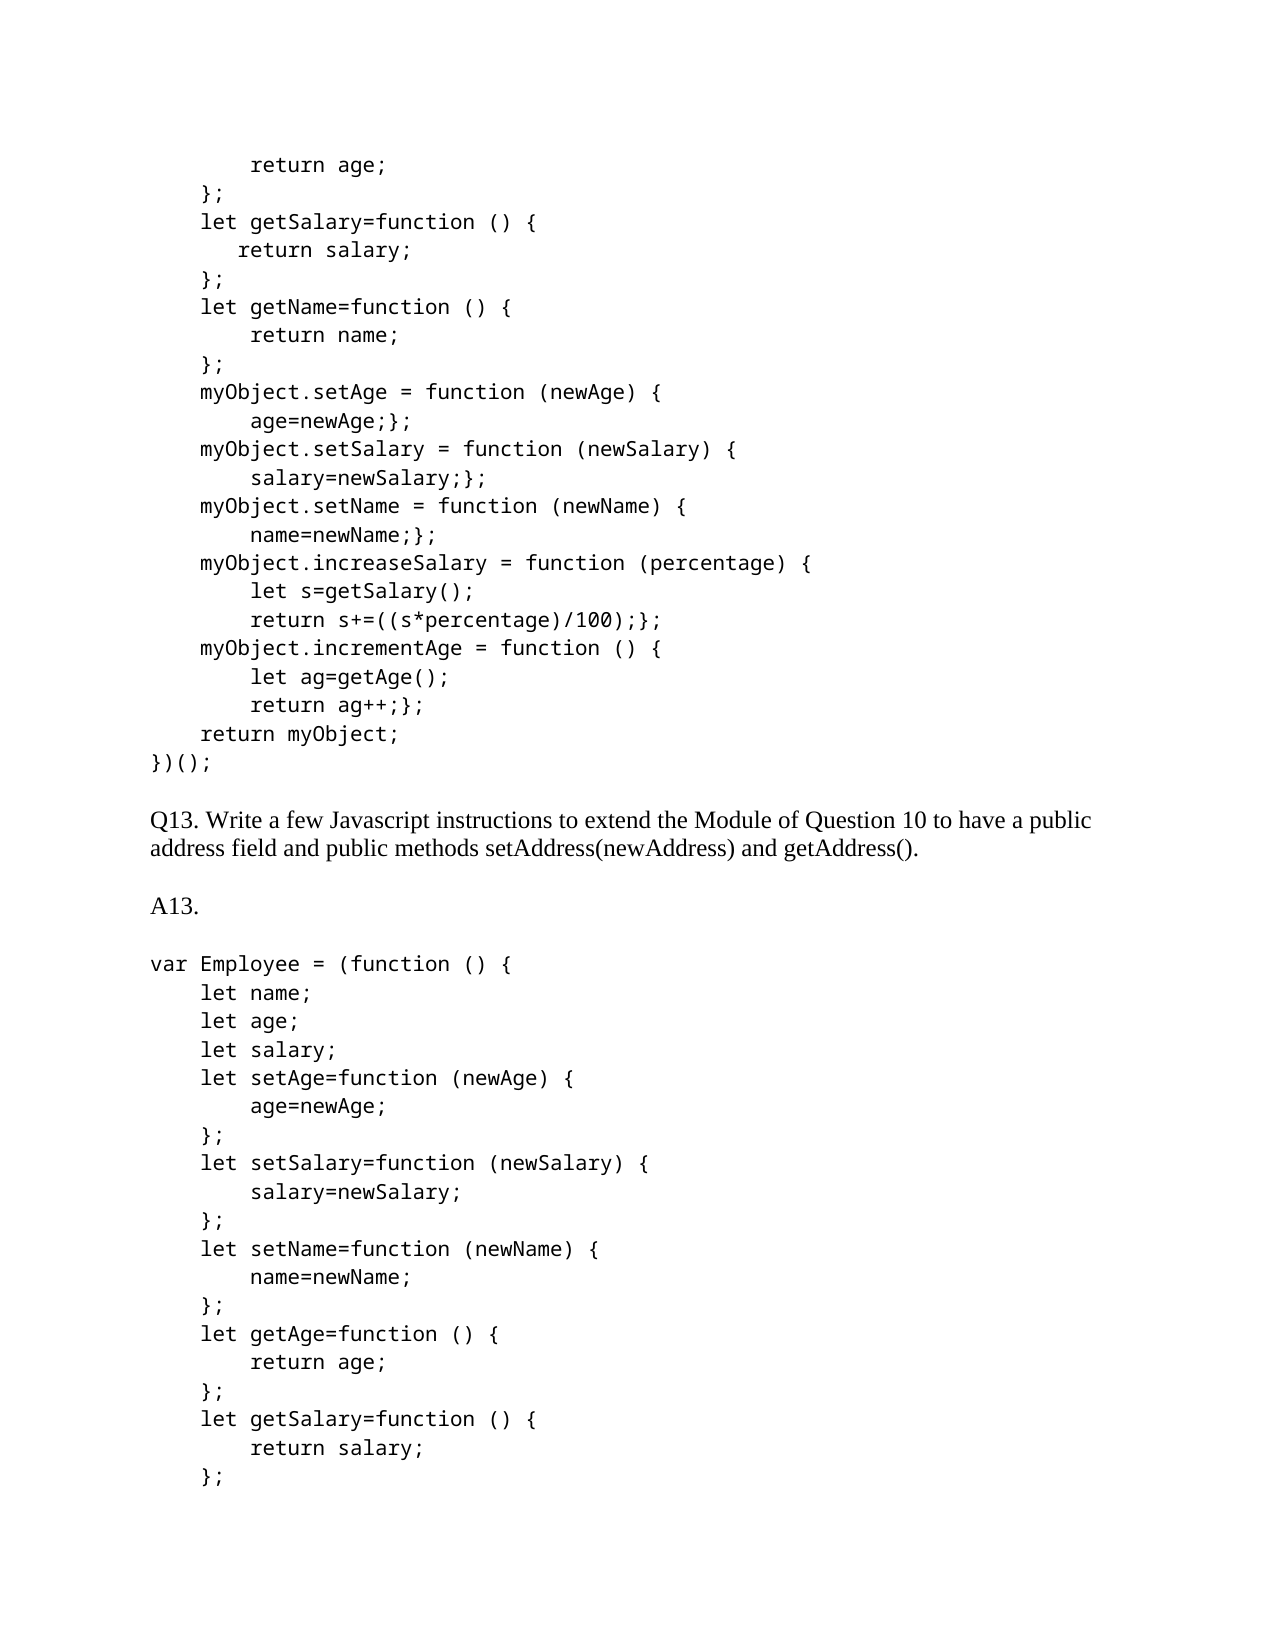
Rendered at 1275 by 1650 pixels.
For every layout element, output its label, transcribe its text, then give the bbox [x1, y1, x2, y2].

text myObject.setAge = function (newAge) { [150, 377, 1125, 406]
text age=newAge;}; [150, 406, 1125, 434]
text myObject.increaseSalary = function (percentage) { [150, 548, 1125, 577]
text }; [150, 1205, 1125, 1234]
text }; [150, 1376, 1125, 1404]
text Q13. Write a few Javascript instructions to extend the Module of Question 10 to have a public address field and public methods setAddress(newAddress) and getAddress(). [150, 805, 1125, 862]
text return age; [150, 1347, 1125, 1376]
text let name; [150, 978, 1125, 1006]
text salary=newSalary; [150, 1177, 1125, 1205]
text return salary; [150, 1433, 1125, 1461]
text myObject.setName = function (newName) { [150, 491, 1125, 520]
text let salary; [150, 1035, 1125, 1063]
text let setName=function (newName) { [150, 1234, 1125, 1262]
text let age; [150, 1006, 1125, 1035]
text var Employee = (function () { [150, 949, 1125, 978]
text let setSalary=function (newSalary) { [150, 1148, 1125, 1177]
text let ag=getAge(); [150, 662, 1125, 690]
text let getSalary=function () { [150, 207, 1125, 235]
text }; [150, 349, 1125, 377]
text name=newName;}; [150, 520, 1125, 548]
text let setAge=function (newAge) { [150, 1063, 1125, 1092]
text return ag++;}; [150, 690, 1125, 719]
text A13. [150, 891, 1125, 920]
text return salary; [150, 235, 1125, 264]
text return age; [150, 150, 1125, 178]
text }; [150, 1291, 1125, 1319]
text name=newName; [150, 1262, 1125, 1291]
text }; [150, 264, 1125, 292]
text return name; [150, 321, 1125, 349]
text }; [150, 178, 1125, 207]
text myObject.incrementAge = function () { [150, 633, 1125, 662]
text let getName=function () { [150, 292, 1125, 321]
text let getSalary=function () { [150, 1404, 1125, 1433]
text return s+=((s*percentage)/100);}; [150, 605, 1125, 633]
text })(); [150, 747, 1125, 776]
text return myObject; [150, 719, 1125, 747]
text let getAge=function () { [150, 1319, 1125, 1347]
text }; [150, 1120, 1125, 1148]
text }; [150, 1461, 1125, 1490]
text myObject.setSalary = function (newSalary) { [150, 434, 1125, 463]
text salary=newSalary;}; [150, 463, 1125, 491]
text age=newAge; [150, 1092, 1125, 1120]
text let s=getSalary(); [150, 577, 1125, 605]
